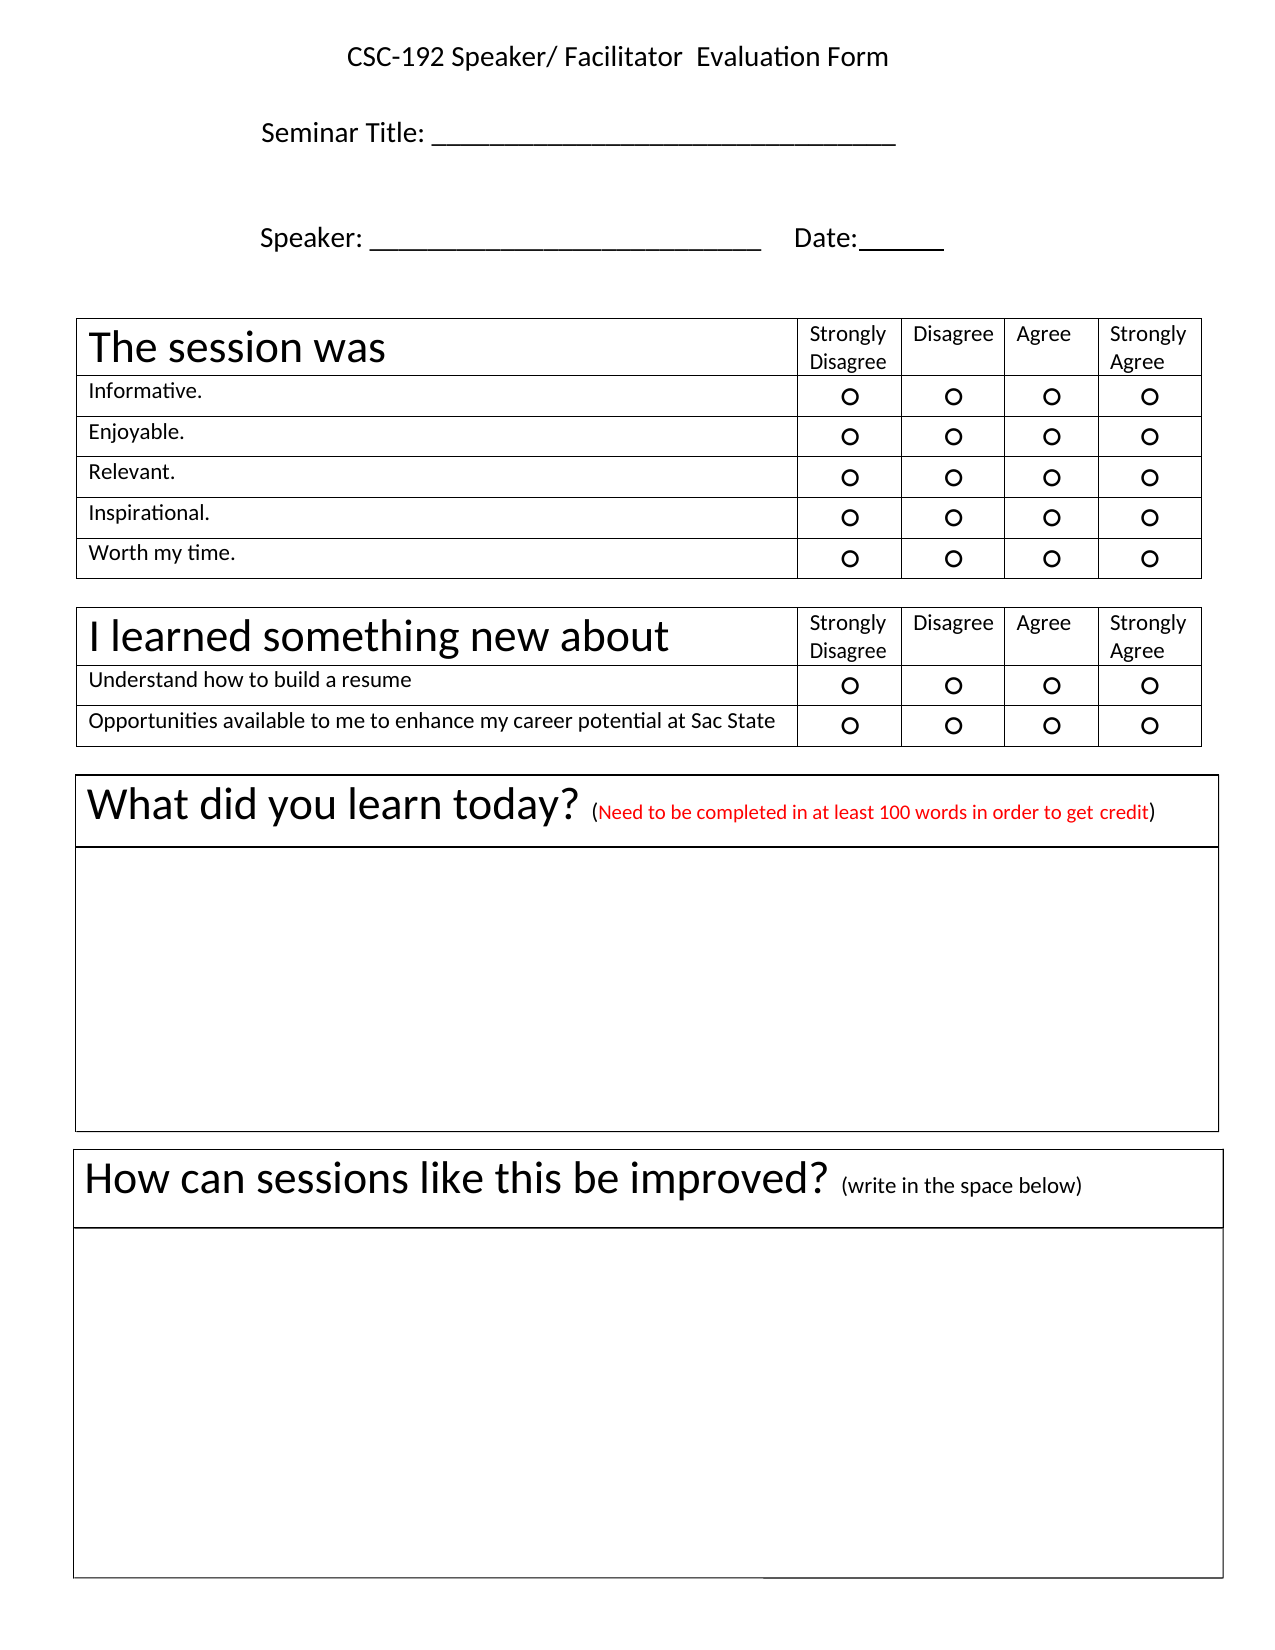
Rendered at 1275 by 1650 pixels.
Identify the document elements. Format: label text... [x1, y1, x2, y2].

table_cell Opportunities available to me to enhance my career potential at Sac State [77, 706, 797, 746]
table_header Strongly Disagree [798, 319, 901, 375]
text Speaker: ___________________________ Date: [62, 219, 1212, 254]
table_cell Enjoyable. [77, 417, 797, 456]
table_cell ○ [902, 457, 1004, 497]
table_cell Inspirational. [77, 498, 797, 537]
table_header Disagree [902, 319, 1004, 375]
table_cell ○ [902, 498, 1004, 537]
table_cell ○ [798, 457, 901, 497]
table_cell ○ [1099, 539, 1201, 578]
text CSC-192 Speaker/ Facilitator Evaluation Form [255, 38, 1212, 73]
table_header Agree [1005, 608, 1098, 664]
table_cell ○ [1099, 417, 1201, 456]
table_cell ○ [1099, 666, 1201, 705]
table_header Agree [1005, 319, 1098, 375]
table_cell ○ [1005, 539, 1098, 578]
table_cell ○ [1005, 417, 1098, 456]
table_header Strongly Agree [1099, 608, 1201, 664]
table_cell Informative. [77, 376, 797, 416]
table_header Strongly Agree [1099, 319, 1201, 375]
table_cell Worth my time. [77, 539, 797, 578]
table_cell ○ [1005, 376, 1098, 416]
table_cell ○ [902, 706, 1004, 746]
table_cell ○ [902, 666, 1004, 705]
table_cell ○ [902, 539, 1004, 578]
table_cell ○ [902, 417, 1004, 456]
table_cell ○ [1099, 457, 1201, 497]
table_cell ○ [798, 666, 901, 705]
table_cell ○ [798, 376, 901, 416]
table_cell ○ [1005, 498, 1098, 537]
table_cell ○ [798, 417, 901, 456]
table_header Strongly Disagree [798, 608, 901, 664]
table_cell ○ [798, 498, 901, 537]
table_cell ○ [1099, 376, 1201, 416]
table_header I learned something new about [77, 608, 797, 664]
table_cell ○ [798, 706, 901, 746]
text Seminar Title: ________________________________ [255, 114, 1212, 149]
table_cell ○ [1005, 457, 1098, 497]
table_cell ○ [798, 539, 901, 578]
table_header Disagree [902, 608, 1004, 664]
table_cell ○ [902, 376, 1004, 416]
table_cell Understand how to build a resume [77, 666, 797, 705]
table_cell ○ [1005, 706, 1098, 746]
table_header The session was [77, 319, 797, 375]
table_cell ○ [1099, 498, 1201, 537]
table_cell ○ [1005, 666, 1098, 705]
table_cell ○ [1099, 706, 1201, 746]
table_cell Relevant. [77, 457, 797, 497]
